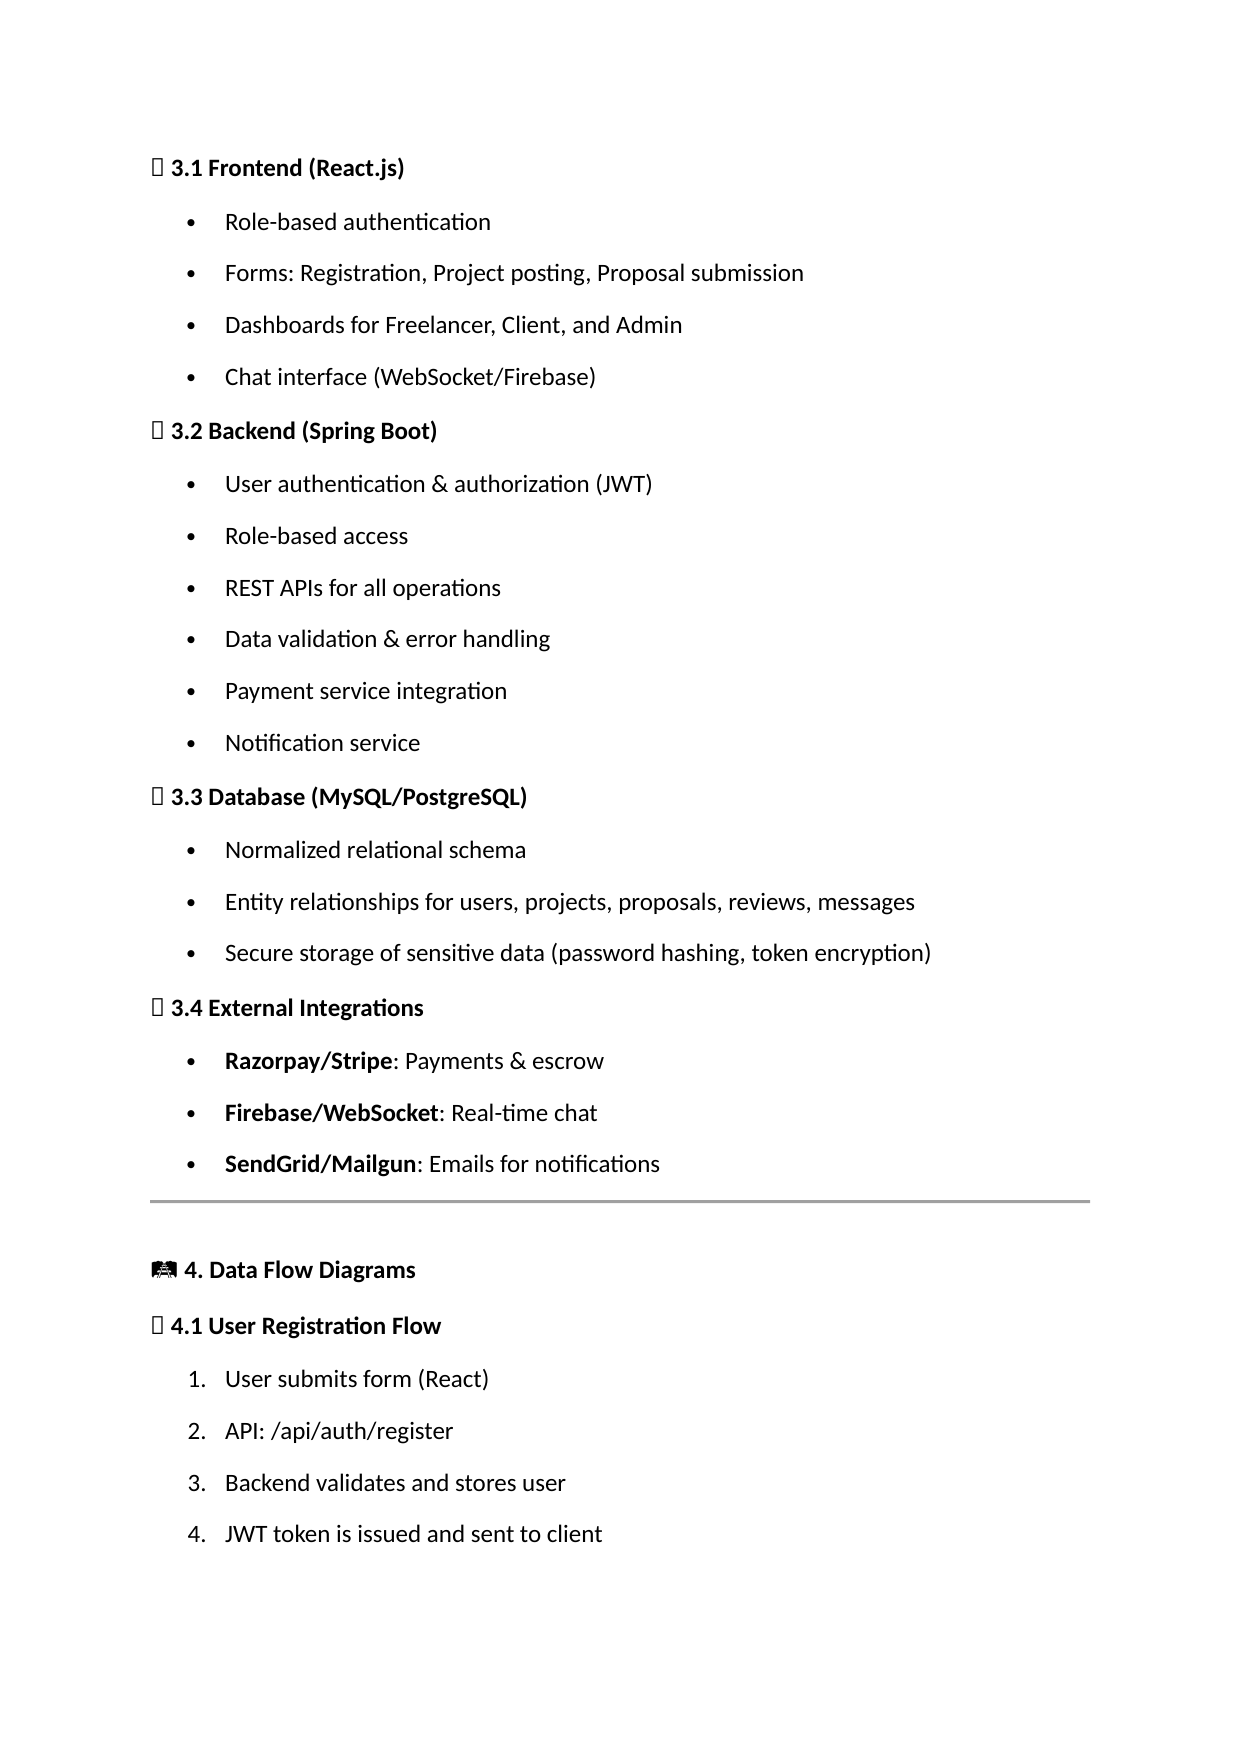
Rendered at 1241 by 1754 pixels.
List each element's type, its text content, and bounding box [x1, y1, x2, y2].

list Chat interface (WebSocket/Firebase) [187, 361, 1090, 391]
list Secure storage of sensitive data (password hashing, token encryption) [187, 937, 1090, 968]
list Payment service integration [187, 675, 1090, 706]
list Razorpay/Stripe: Payments & escrow [187, 1045, 1090, 1076]
list API: /api/auth/register [187, 1415, 1090, 1446]
text 🔹 3.2 Backend (Spring Boot) [150, 412, 1090, 447]
text 🔸 4.1 User Registration Flow [150, 1307, 1090, 1342]
list Notification service [187, 727, 1090, 757]
list Dashboards for Freelancer, Client, and Admin [187, 309, 1090, 340]
list Role-based authentication [187, 206, 1090, 236]
list JWT token is issued and sent to client [187, 1518, 1090, 1549]
list Firebase/WebSocket: Real-time chat [187, 1097, 1090, 1127]
list SendGrid/Mailgun: Emails for notifications [187, 1148, 1090, 1179]
list Normalized relational schema [187, 834, 1090, 865]
list Forms: Registration, Project posting, Proposal submission [187, 257, 1090, 288]
list Backend validates and stores user [187, 1467, 1090, 1497]
text 🔹 3.1 Frontend (React.js) [150, 150, 1090, 184]
list REST APIs for all operations [187, 572, 1090, 602]
text 🛤️ 4. Data Flow Diagrams [150, 1252, 1090, 1286]
list User submits form (React) [187, 1363, 1090, 1394]
list Data validation & error handling [187, 623, 1090, 654]
list Role-based access [187, 520, 1090, 551]
text 🔹 3.4 External Integrations [150, 989, 1090, 1023]
list Entity relationships for users, projects, proposals, reviews, messages [187, 886, 1090, 916]
list User authentication & authorization (JWT) [187, 468, 1090, 499]
text 🔹 3.3 Database (MySQL/PostgreSQL) [150, 778, 1090, 812]
